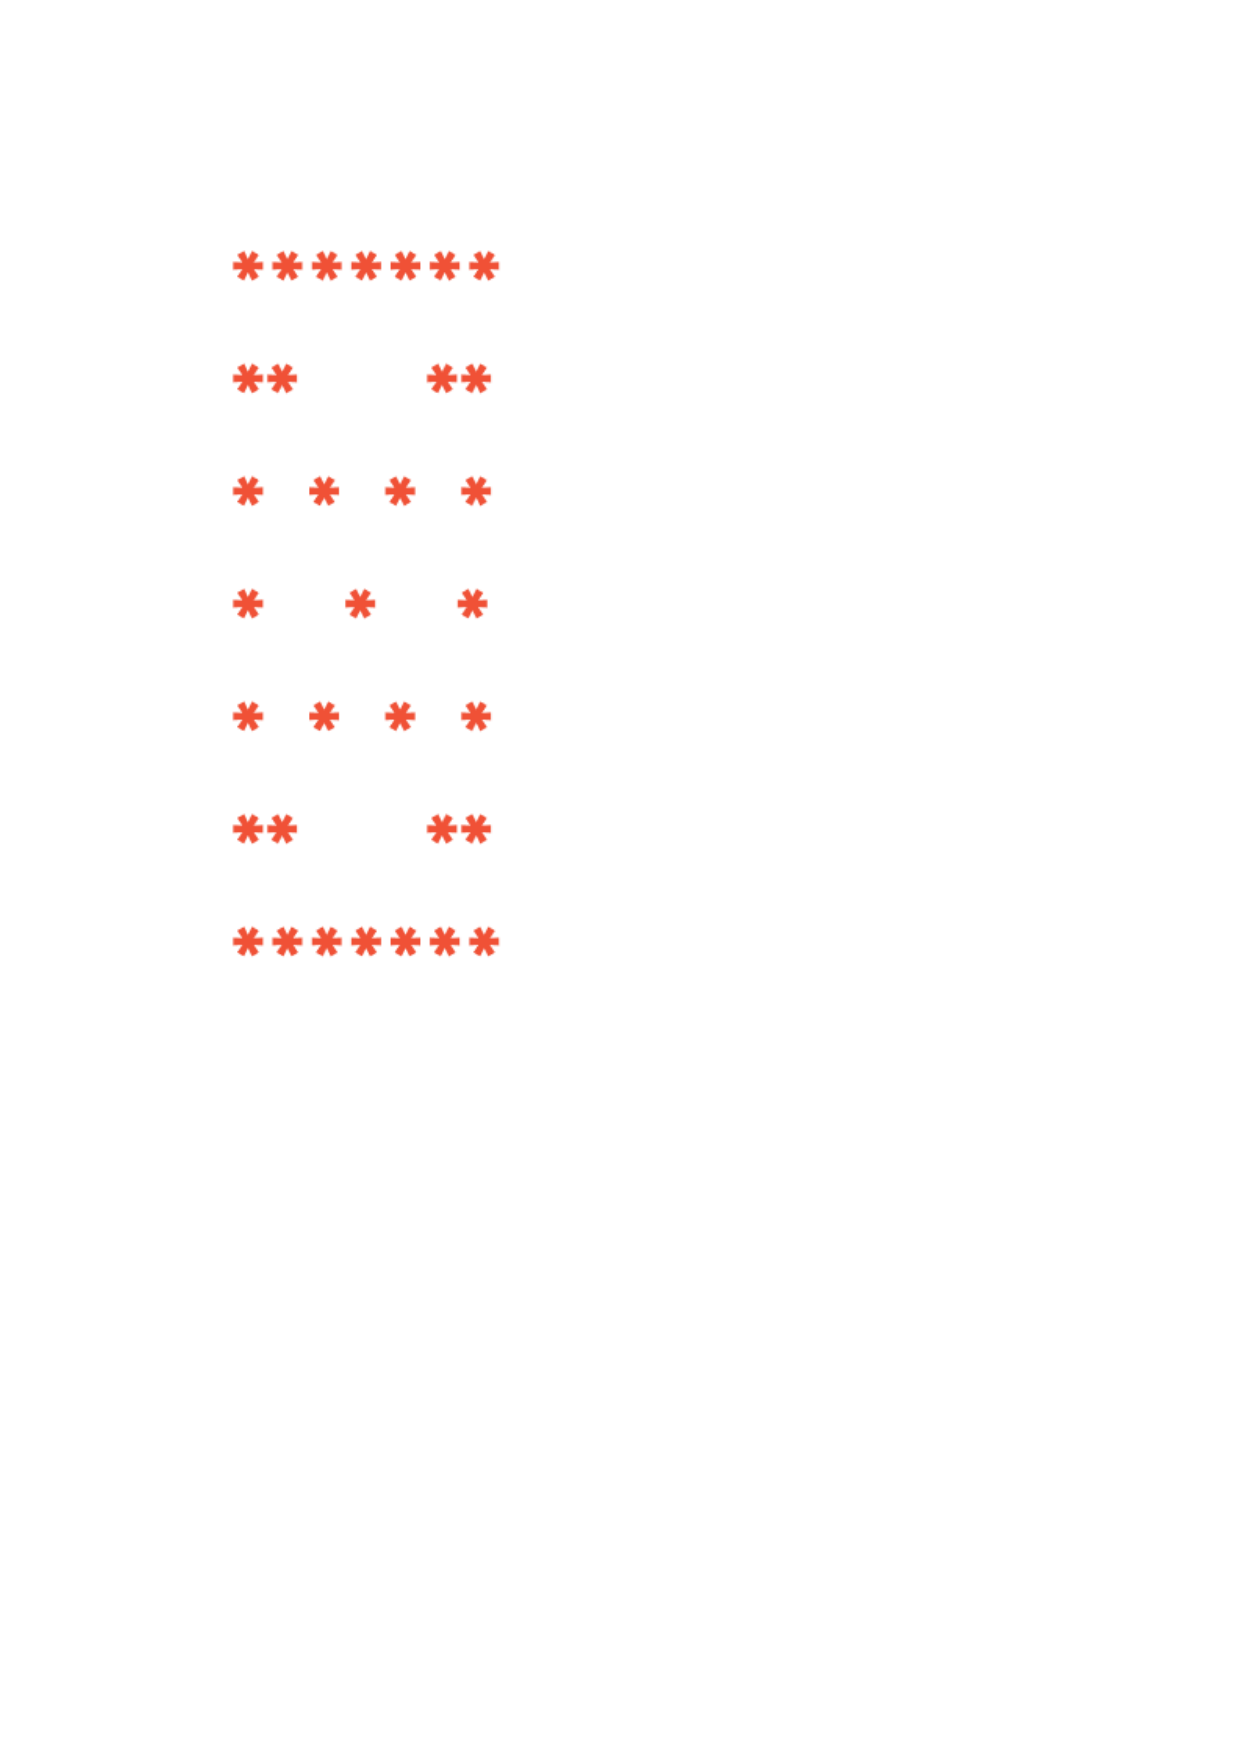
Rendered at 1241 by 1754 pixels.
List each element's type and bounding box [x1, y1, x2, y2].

picture [150, 150, 588, 1100]
